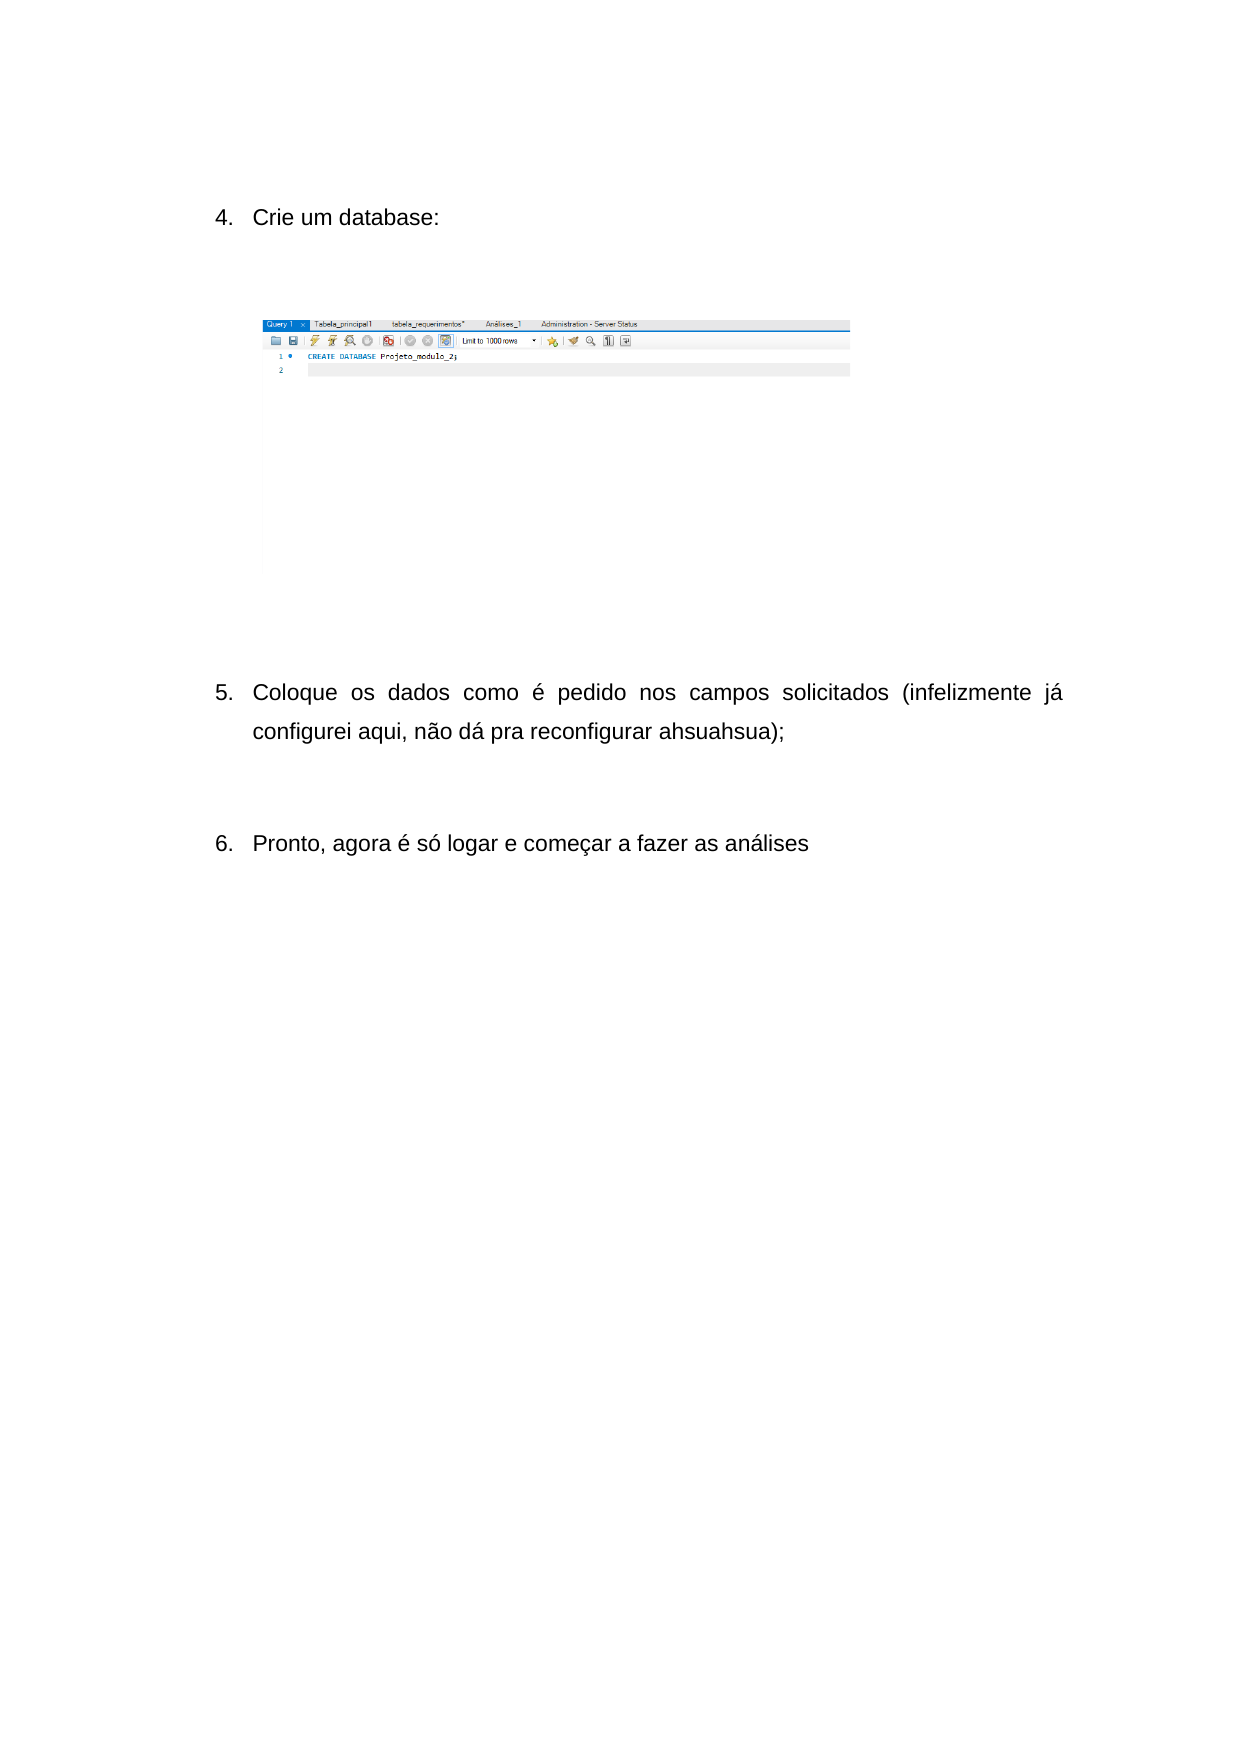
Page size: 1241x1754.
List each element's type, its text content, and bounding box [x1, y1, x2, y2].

picture [262, 320, 851, 574]
list Crie um database: [215, 204, 1063, 230]
list Pronto, agora é só logar e começar a fazer as análises [215, 830, 1063, 857]
list Coloque os dados como é pedido nos campos solicitados (infelizmente já configurei aqui, não dá pra reconfigurar ahsuahsua); [215, 678, 1063, 744]
